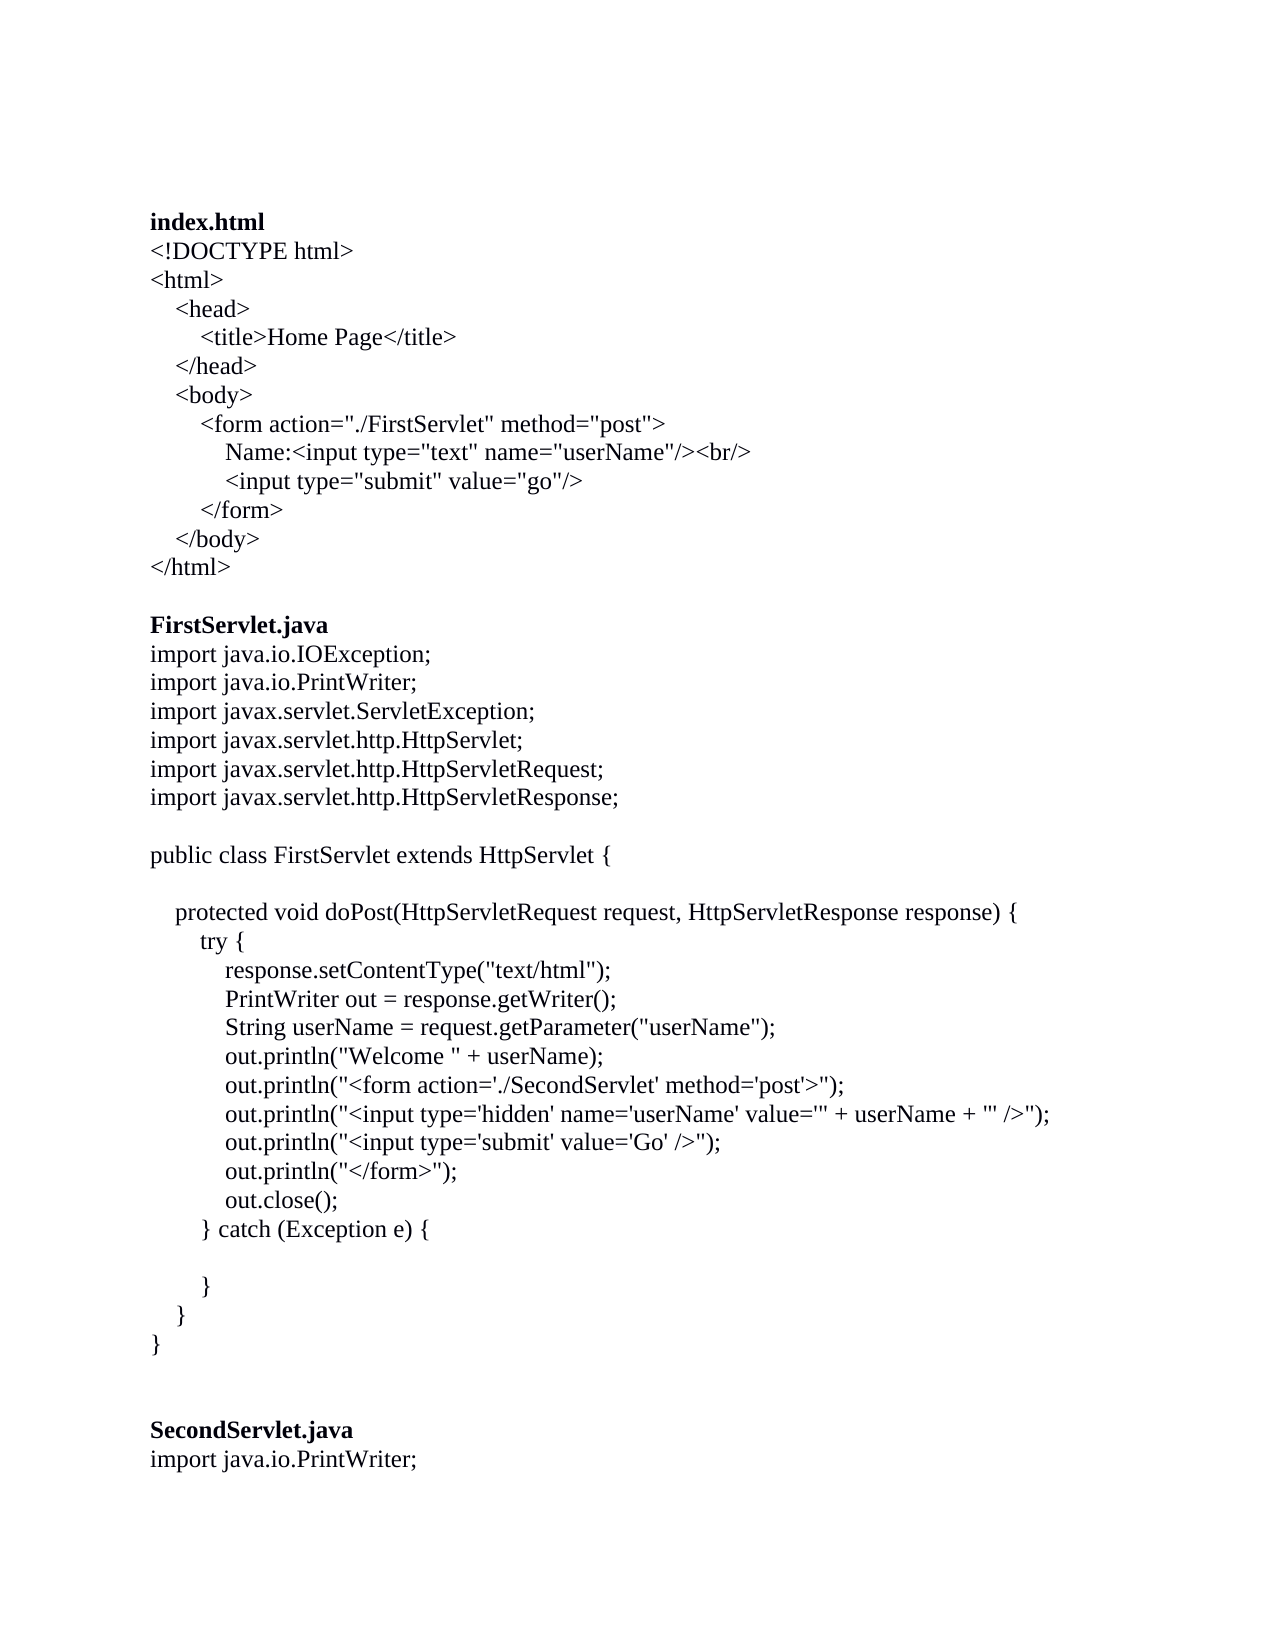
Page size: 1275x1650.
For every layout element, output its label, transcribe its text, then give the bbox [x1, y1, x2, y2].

text Name:<input type="text" name="userName"/><br/> [150, 437, 1125, 466]
text out.println("<form action='./SecondServlet' method='post'>"); [150, 1070, 1125, 1099]
text public class FirstServlet extends HttpServlet { [150, 840, 1125, 869]
text import javax.servlet.http.HttpServletResponse; [150, 782, 1125, 811]
text <title>Home Page</title> [150, 322, 1125, 351]
text import java.io.PrintWriter; [150, 667, 1125, 696]
text import javax.servlet.http.HttpServletRequest; [150, 754, 1125, 782]
text </body> [150, 524, 1125, 552]
text </head> [150, 351, 1125, 380]
text import java.io.IOException; [150, 639, 1125, 667]
text out.println("<input type='submit' value='Go' />"); [150, 1127, 1125, 1156]
text import java.io.PrintWriter; [150, 1444, 1125, 1472]
text out.println("</form>"); [150, 1156, 1125, 1185]
text </form> [150, 495, 1125, 524]
text protected void doPost(HttpServletRequest request, HttpServletResponse response) { [150, 897, 1125, 926]
text out.println("Welcome " + userName); [150, 1041, 1125, 1070]
text <form action="./FirstServlet" method="post"> [150, 409, 1125, 437]
text out.close(); [150, 1185, 1125, 1214]
text <html> [150, 265, 1125, 294]
text } [150, 1300, 1125, 1329]
text String userName = request.getParameter("userName"); [150, 1012, 1125, 1041]
text import javax.servlet.http.HttpServlet; [150, 725, 1125, 754]
text index.html [150, 207, 1125, 236]
text import javax.servlet.ServletException; [150, 696, 1125, 725]
text <input type="submit" value="go"/> [150, 466, 1125, 495]
text SecondServlet.java [150, 1415, 1125, 1444]
text <!DOCTYPE html> [150, 236, 1125, 265]
text response.setContentType("text/html"); [150, 955, 1125, 984]
text <body> [150, 380, 1125, 409]
text } [150, 1271, 1125, 1300]
text } [150, 1329, 1125, 1357]
text } catch (Exception e) { [150, 1214, 1125, 1242]
text </html> [150, 552, 1125, 581]
text PrintWriter out = response.getWriter(); [150, 984, 1125, 1012]
text out.println("<input type='hidden' name='userName' value='" + userName + "' />"); [150, 1099, 1125, 1127]
text <head> [150, 294, 1125, 322]
text try { [150, 926, 1125, 955]
text FirstServlet.java [150, 610, 1125, 639]
